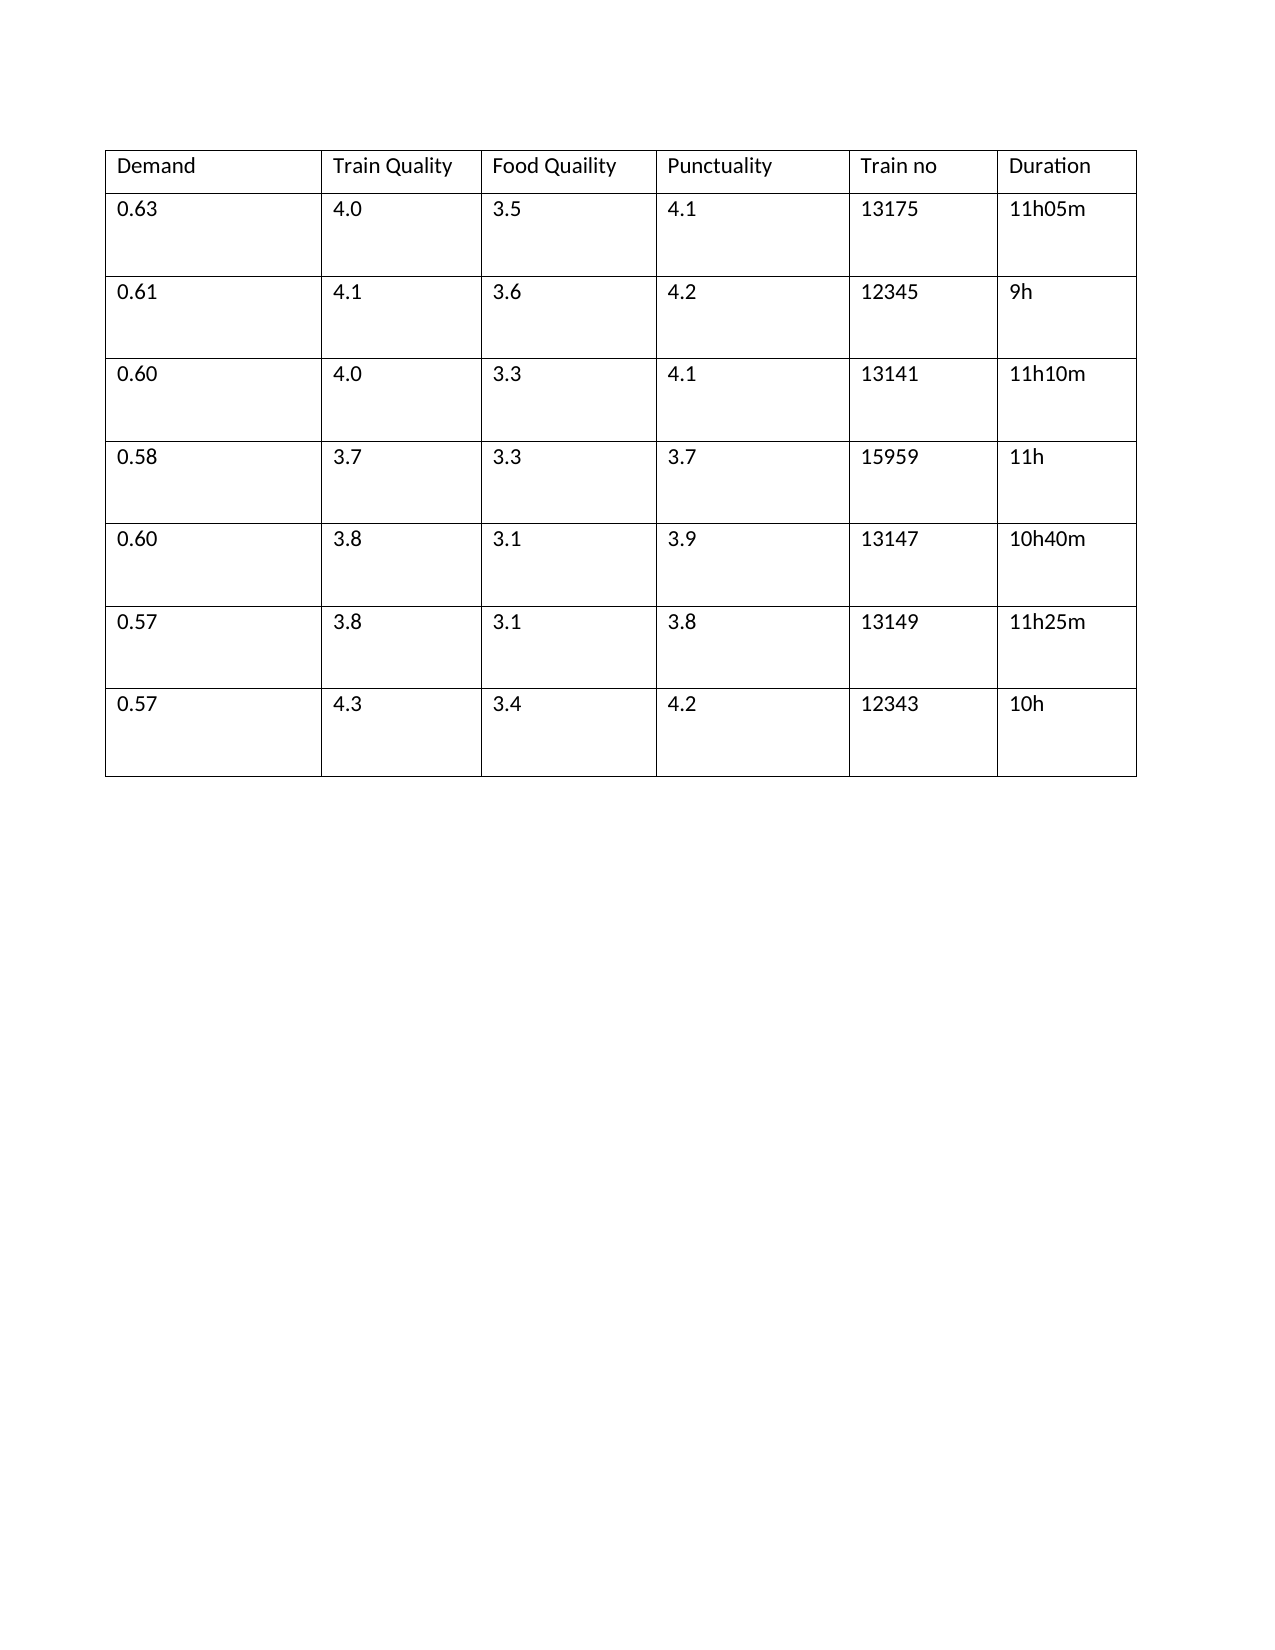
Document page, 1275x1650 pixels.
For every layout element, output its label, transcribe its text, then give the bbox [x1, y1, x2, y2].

table_cell 3.7 [322, 442, 481, 523]
table_cell 11h25m [998, 607, 1136, 688]
table_cell 3.8 [322, 607, 481, 688]
table_cell 3.1 [482, 607, 656, 688]
table_cell 9h [998, 277, 1136, 358]
table_cell 13149 [850, 607, 997, 688]
table_cell 3.7 [657, 442, 849, 523]
table_cell 3.6 [482, 277, 656, 358]
table_header Food Quaility [482, 151, 656, 193]
table_header Punctuality [657, 151, 849, 193]
table_cell 4.1 [657, 194, 849, 276]
table_cell 4.1 [657, 359, 849, 441]
table_cell 15959 [850, 442, 997, 523]
table_cell 0.57 [106, 607, 321, 688]
table_cell 4.0 [322, 359, 481, 441]
table_cell 0.60 [106, 359, 321, 441]
table_cell 0.58 [106, 442, 321, 523]
table_cell 4.2 [657, 277, 849, 358]
table_cell 3.8 [322, 524, 481, 606]
table_cell 3.3 [482, 359, 656, 441]
table_cell 13141 [850, 359, 997, 441]
table_cell 3.3 [482, 442, 656, 523]
table_cell 11h [998, 442, 1136, 523]
table_cell 0.61 [106, 277, 321, 358]
table_cell 3.8 [657, 607, 849, 688]
table_header Demand [106, 151, 321, 193]
table_cell 12343 [850, 689, 997, 776]
table_header Train no [850, 151, 997, 193]
table_cell 0.57 [106, 689, 321, 776]
table_cell 3.4 [482, 689, 656, 776]
table_cell 0.63 [106, 194, 321, 276]
table_cell 12345 [850, 277, 997, 358]
table_cell 10h40m [998, 524, 1136, 606]
table_cell 4.0 [322, 194, 481, 276]
table_cell 3.1 [482, 524, 656, 606]
table_cell 3.5 [482, 194, 656, 276]
table_cell 4.3 [322, 689, 481, 776]
table_cell 4.1 [322, 277, 481, 358]
table_cell 13147 [850, 524, 997, 606]
table_cell 3.9 [657, 524, 849, 606]
table_header Train Quality [322, 151, 481, 193]
table_header Duration [998, 151, 1136, 193]
table_cell 4.2 [657, 689, 849, 776]
table_cell 11h10m [998, 359, 1136, 441]
table_cell 0.60 [106, 524, 321, 606]
table_cell 13175 [850, 194, 997, 276]
table_cell 10h [998, 689, 1136, 776]
table_cell 11h05m [998, 194, 1136, 276]
